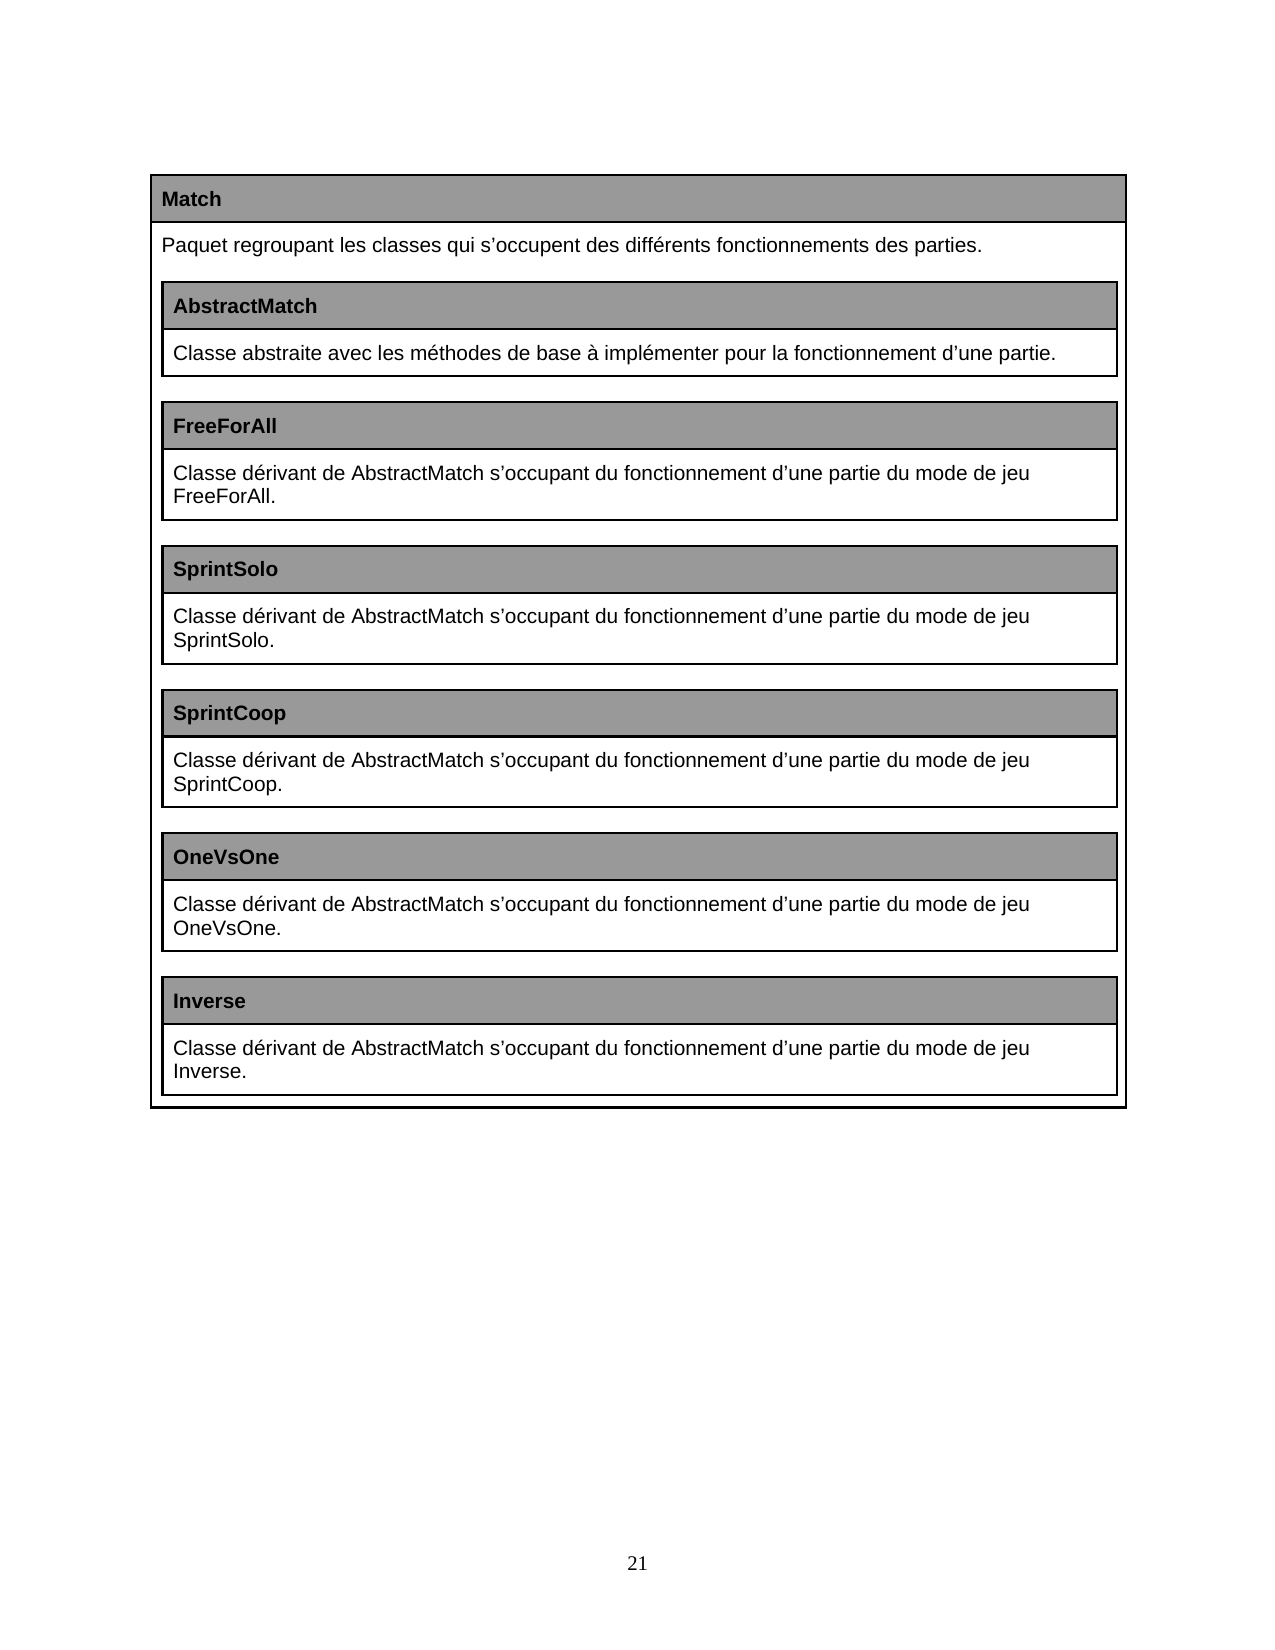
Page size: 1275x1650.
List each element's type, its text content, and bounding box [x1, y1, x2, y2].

table_cell Paquet regroupant les classes qui s’occupent des différents fonctionnements des parties. [152, 223, 1125, 1106]
table_header Match [152, 176, 1125, 221]
